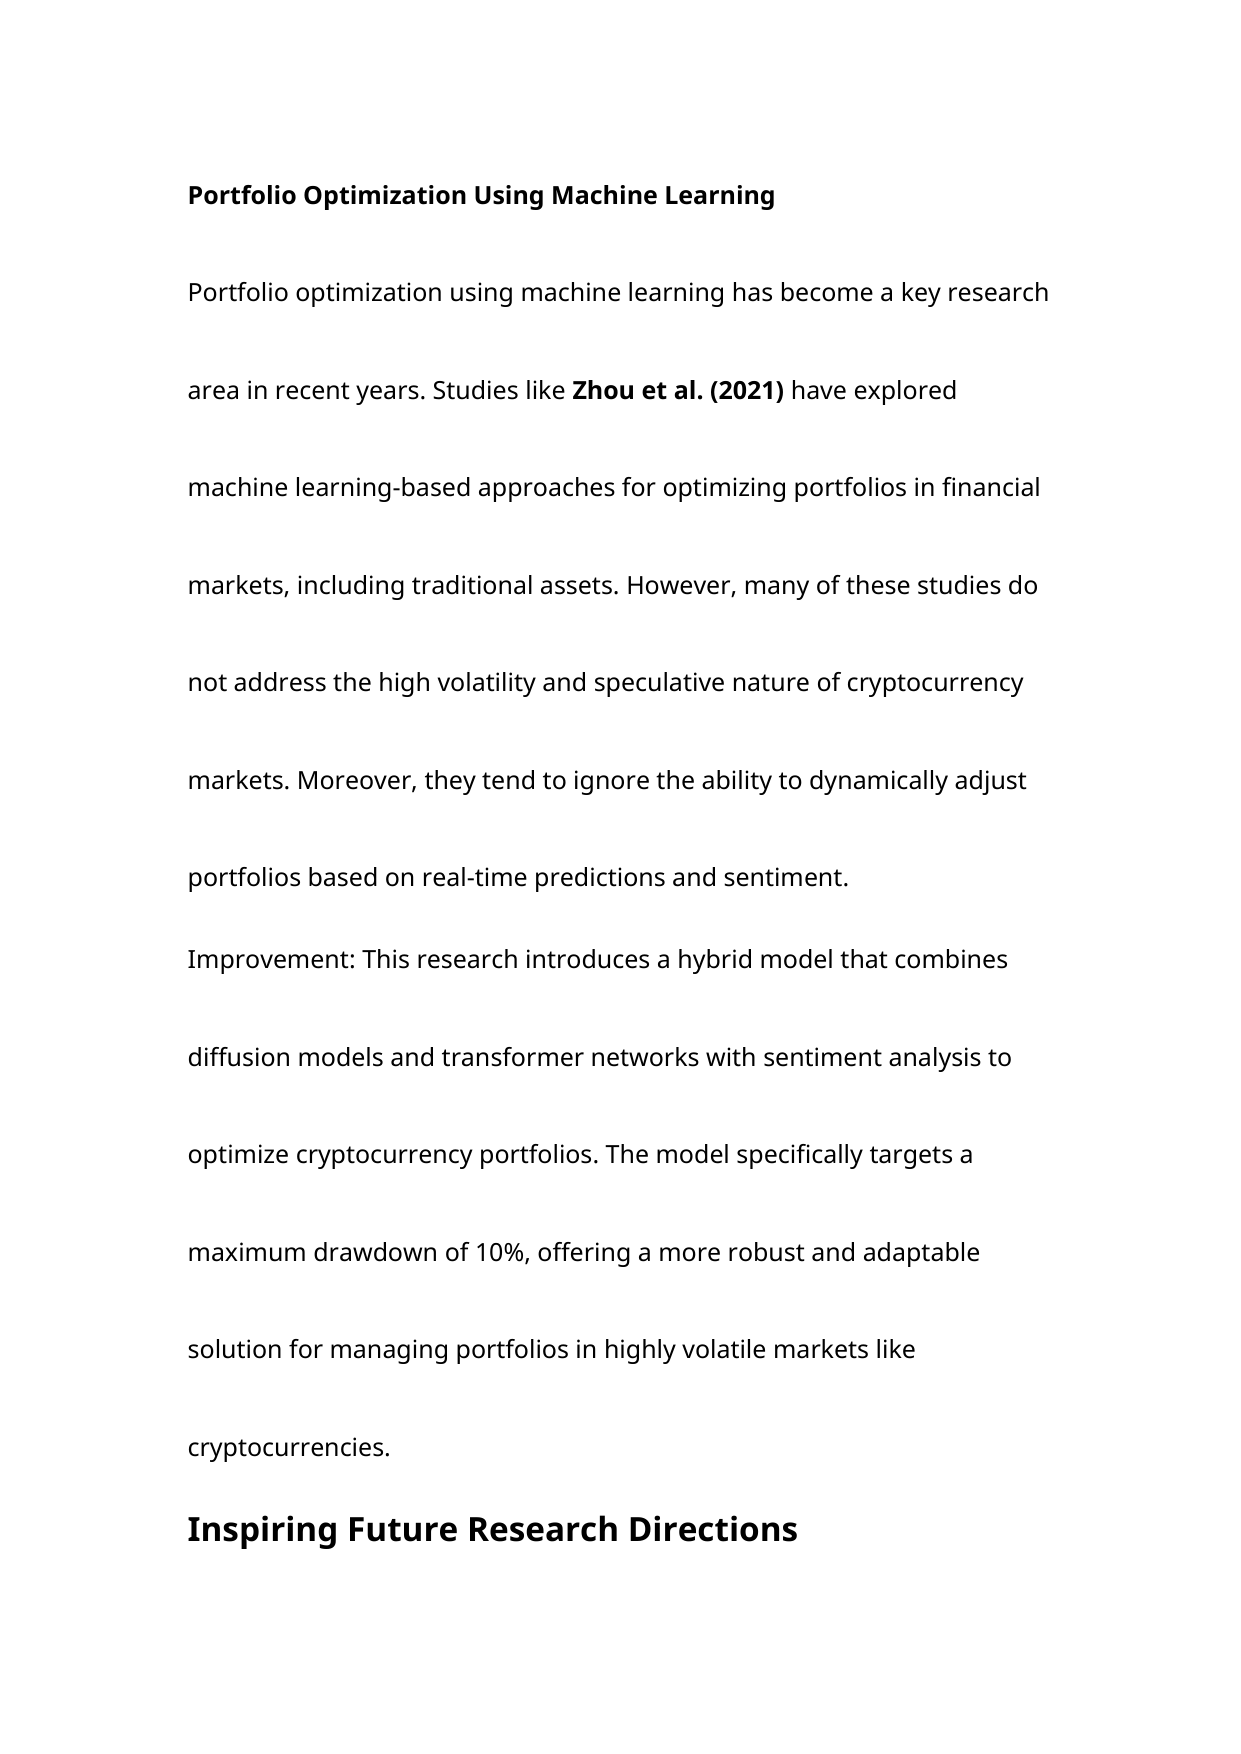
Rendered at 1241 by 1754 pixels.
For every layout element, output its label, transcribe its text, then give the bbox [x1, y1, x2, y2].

subtitle Inspiring Future Research Directions [187, 1496, 1053, 1561]
text Portfolio Optimization Using Machine Learning Portfolio optimization using machine learning has become a key research area in recent years. Studies like Zhou et al. (2021) have explored machine learning-based approaches for optimizing portfolios in financial markets, including traditional assets. However, many of these studies do not address the high volatility and speculative nature of cryptocurrency markets. Moreover, they tend to ignore the ability to dynamically adjust portfolios based on real-time predictions and sentiment. [187, 162, 1053, 909]
text Improvement: This research introduces a hybrid model that combines diffusion models and transformer networks with sentiment analysis to optimize cryptocurrency portfolios. The model specifically targets a maximum drawdown of 10%, offering a more robust and adaptable solution for managing portfolios in highly volatile markets like cryptocurrencies. [187, 926, 1053, 1479]
